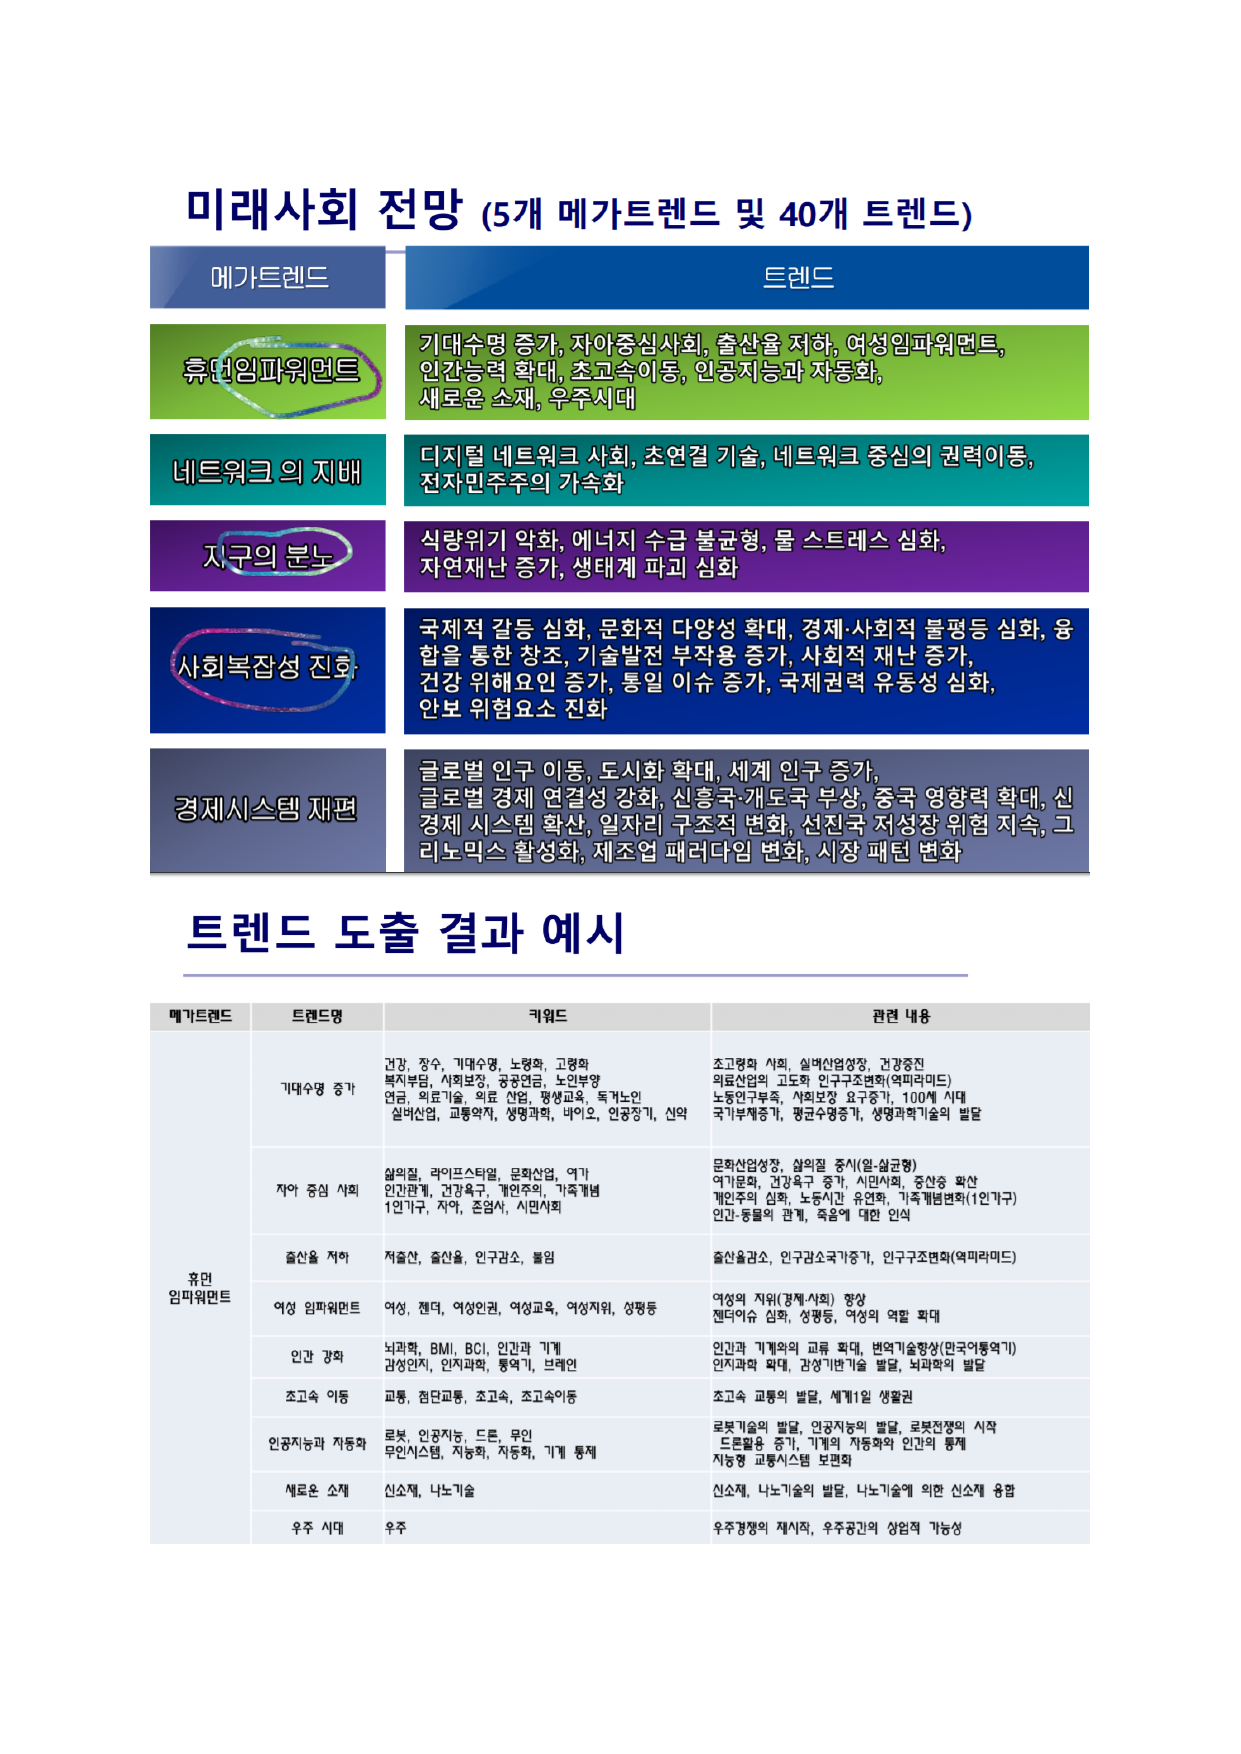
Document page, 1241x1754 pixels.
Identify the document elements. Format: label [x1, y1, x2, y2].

picture [150, 177, 1090, 1544]
